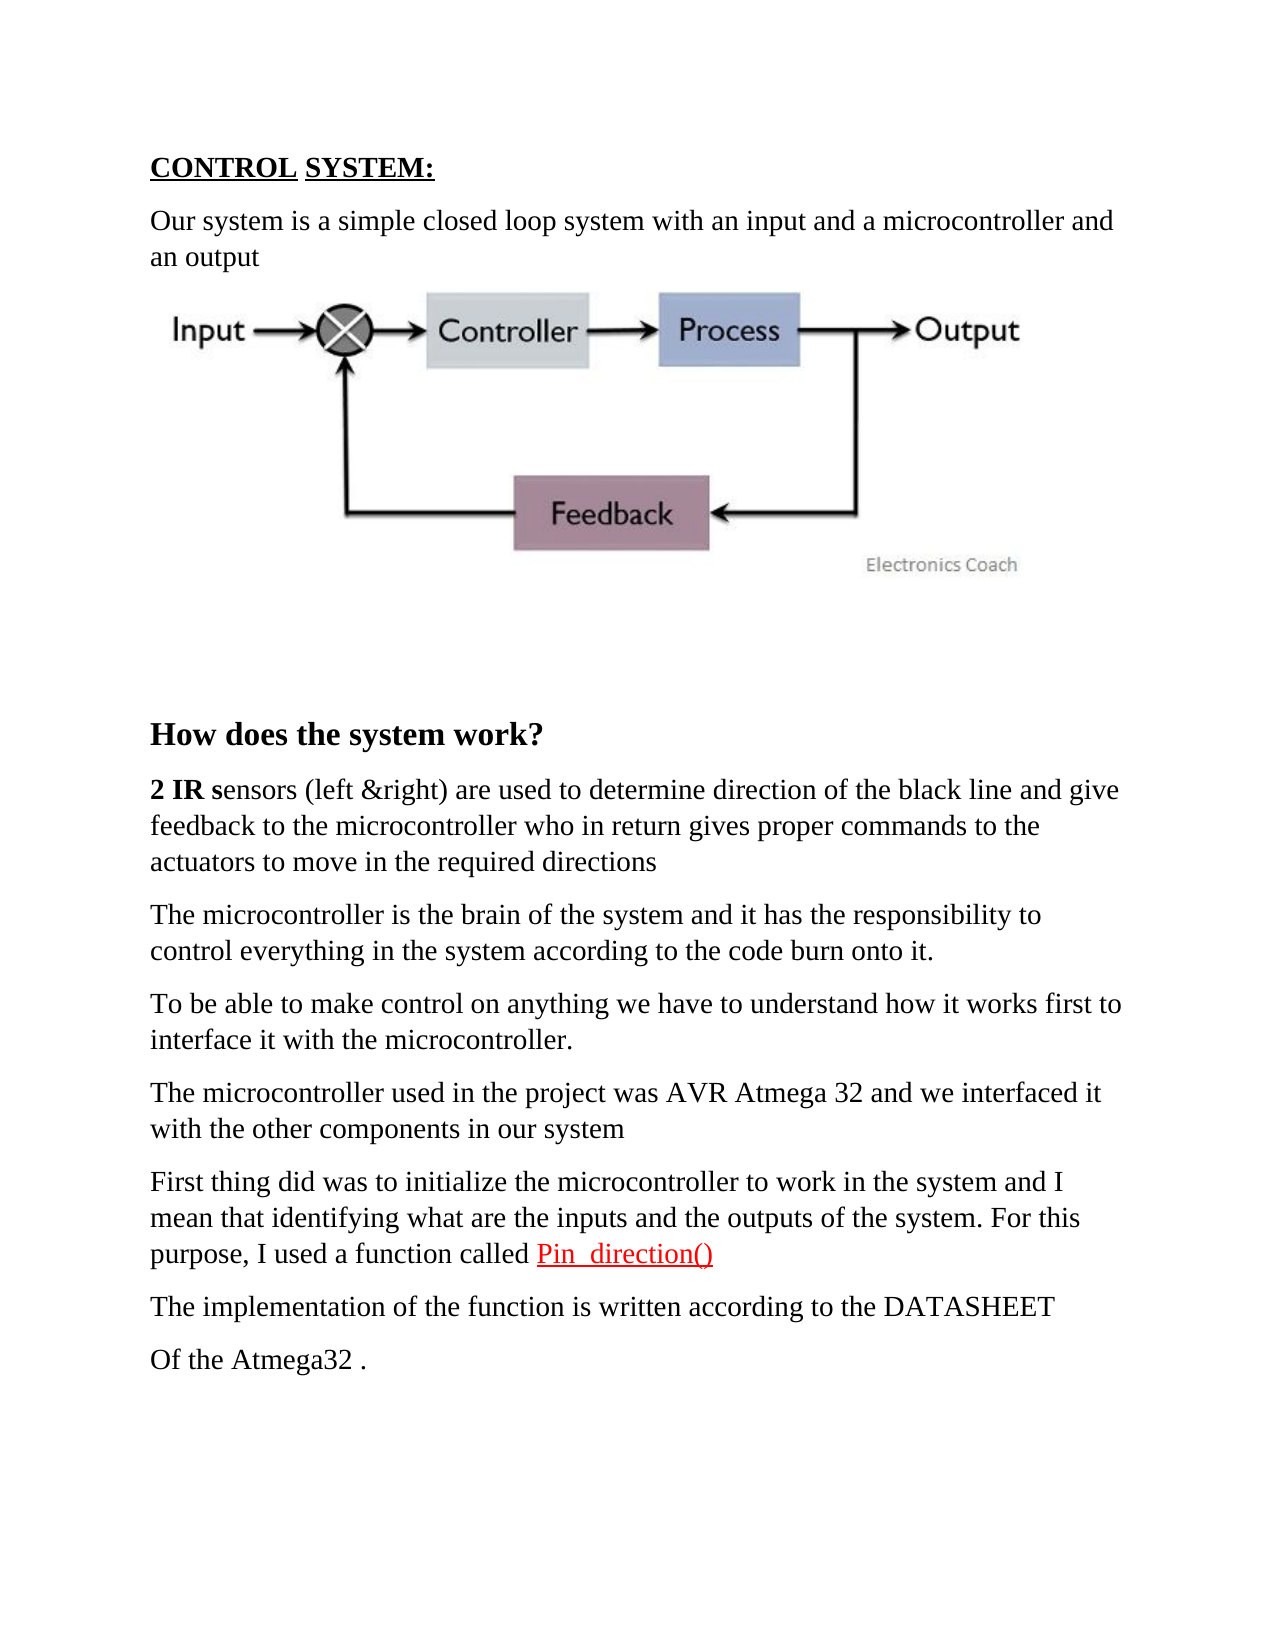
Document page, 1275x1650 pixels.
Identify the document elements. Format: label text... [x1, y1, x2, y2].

text First thing did was to initialize the microcontroller to work in the system and I mean that identifying what are the inputs and the outputs of the system. For this purpose, I used a function called Pin_direction() [150, 1164, 1125, 1270]
text CONTROL SYSTEM: [150, 150, 1125, 183]
text The microcontroller used in the project was AVR Atmega 32 and we interfaced it with the other components in our system [150, 1075, 1125, 1145]
text Our system is a simple closed loop system with an input and a microcontroller and an output [150, 203, 1125, 272]
text How does the system work? [150, 714, 1125, 752]
text The microcontroller is the brain of the system and it has the responsibility to control everything in the system according to the code burn onto it. [150, 897, 1125, 967]
text To be able to make control on anything we have to understand how it works first to interface it with the microcontroller. [150, 986, 1125, 1056]
text 2 IR sensors (left &right) are used to determine direction of the black line and give feedback to the microcontroller who in return gives proper commands to the actuators to move in the required directions [150, 772, 1125, 878]
text Of the Atmega32 . [150, 1342, 1125, 1376]
text The implementation of the function is written according to the DATASHEET [150, 1289, 1125, 1323]
